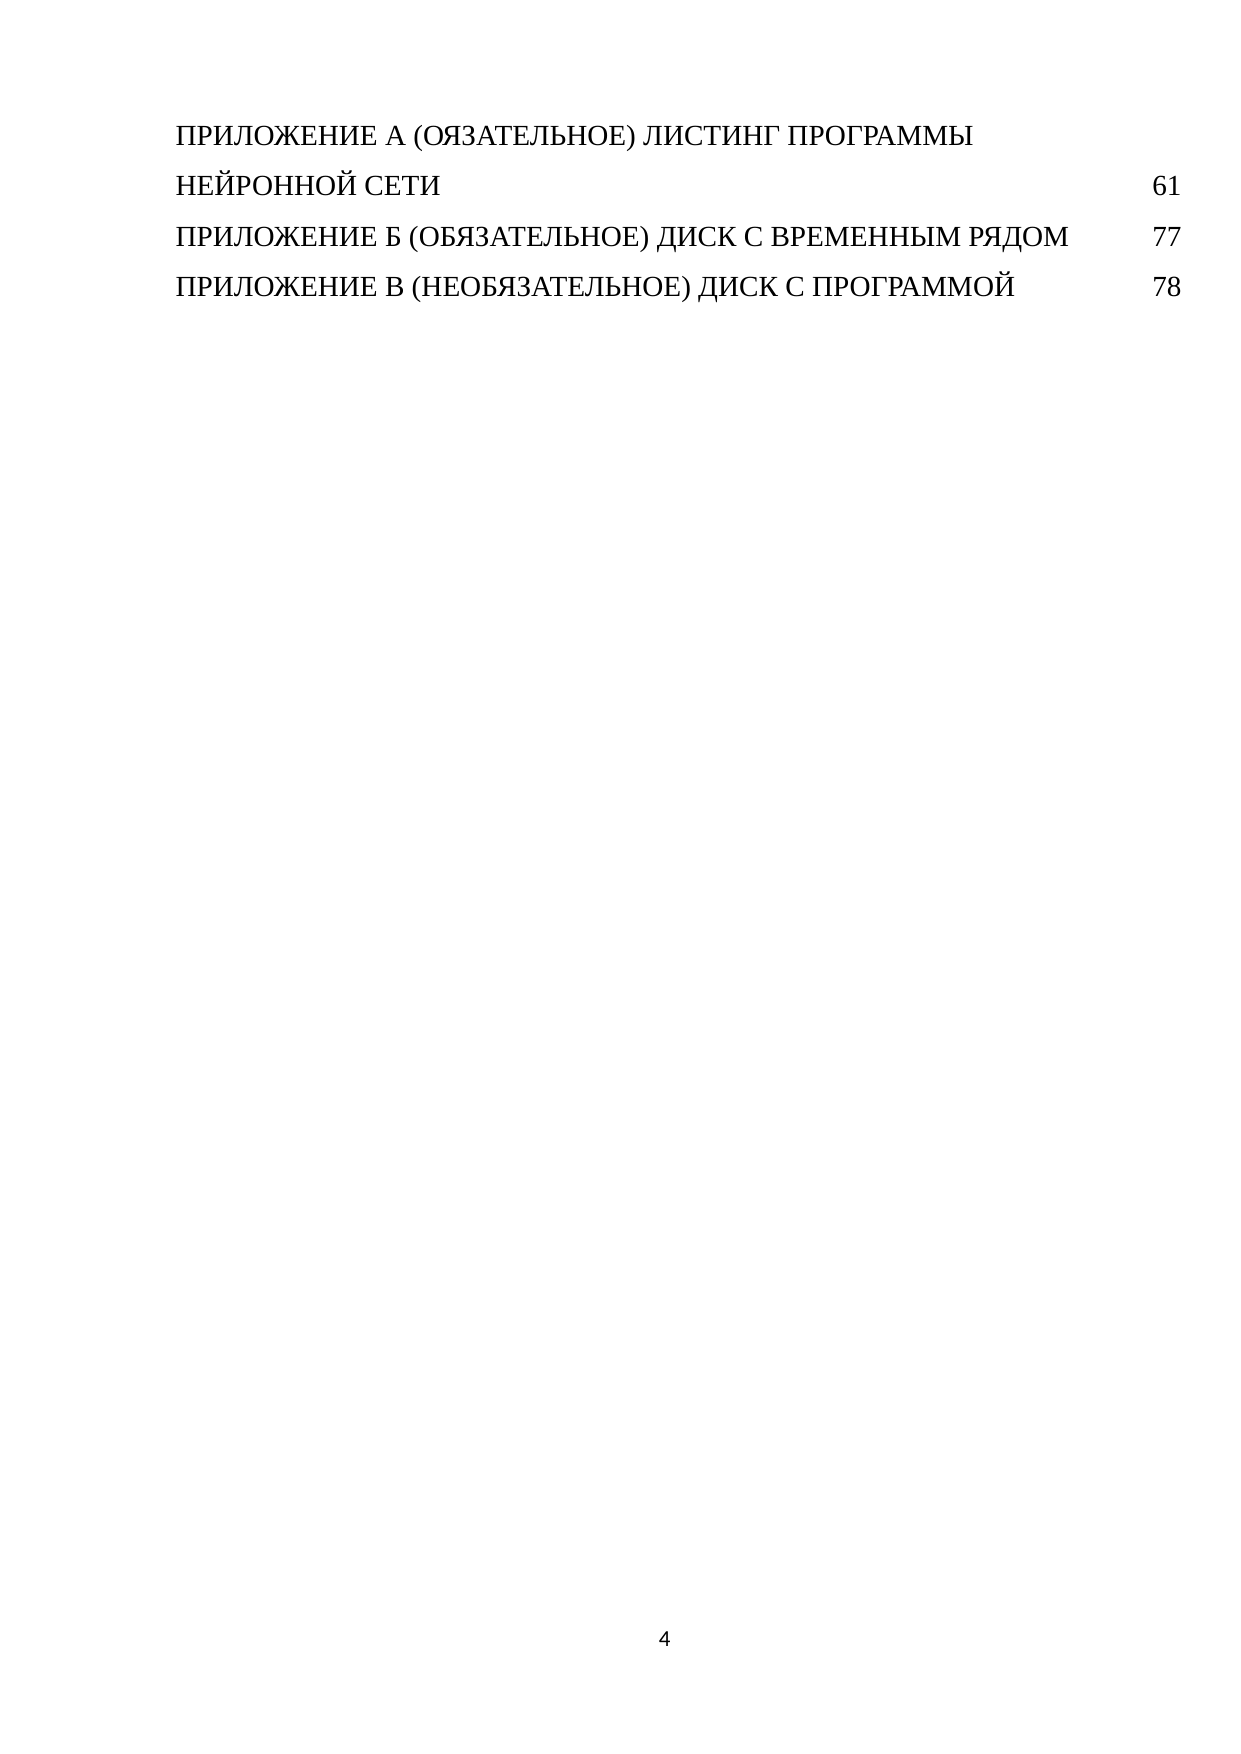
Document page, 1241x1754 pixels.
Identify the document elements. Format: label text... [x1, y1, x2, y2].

text НЕЙРОННОЙ СЕТИ 61 [175, 168, 1152, 202]
text ПРИЛОЖЕНИЕ А (ОЯЗАТЕЛЬНОЕ) ЛИСТИНГ ПРОГРАММЫ [175, 118, 1152, 152]
text ПРИЛОЖЕНИЕ В (НЕОБЯЗАТЕЛЬНОЕ) ДИСК С ПРОГРАММОЙ 78 [175, 269, 1152, 303]
text ПРИЛОЖЕНИЕ Б (ОБЯЗАТЕЛЬНОЕ) ДИСК С ВРЕМЕННЫМ РЯДОМ 77 [175, 219, 1152, 252]
